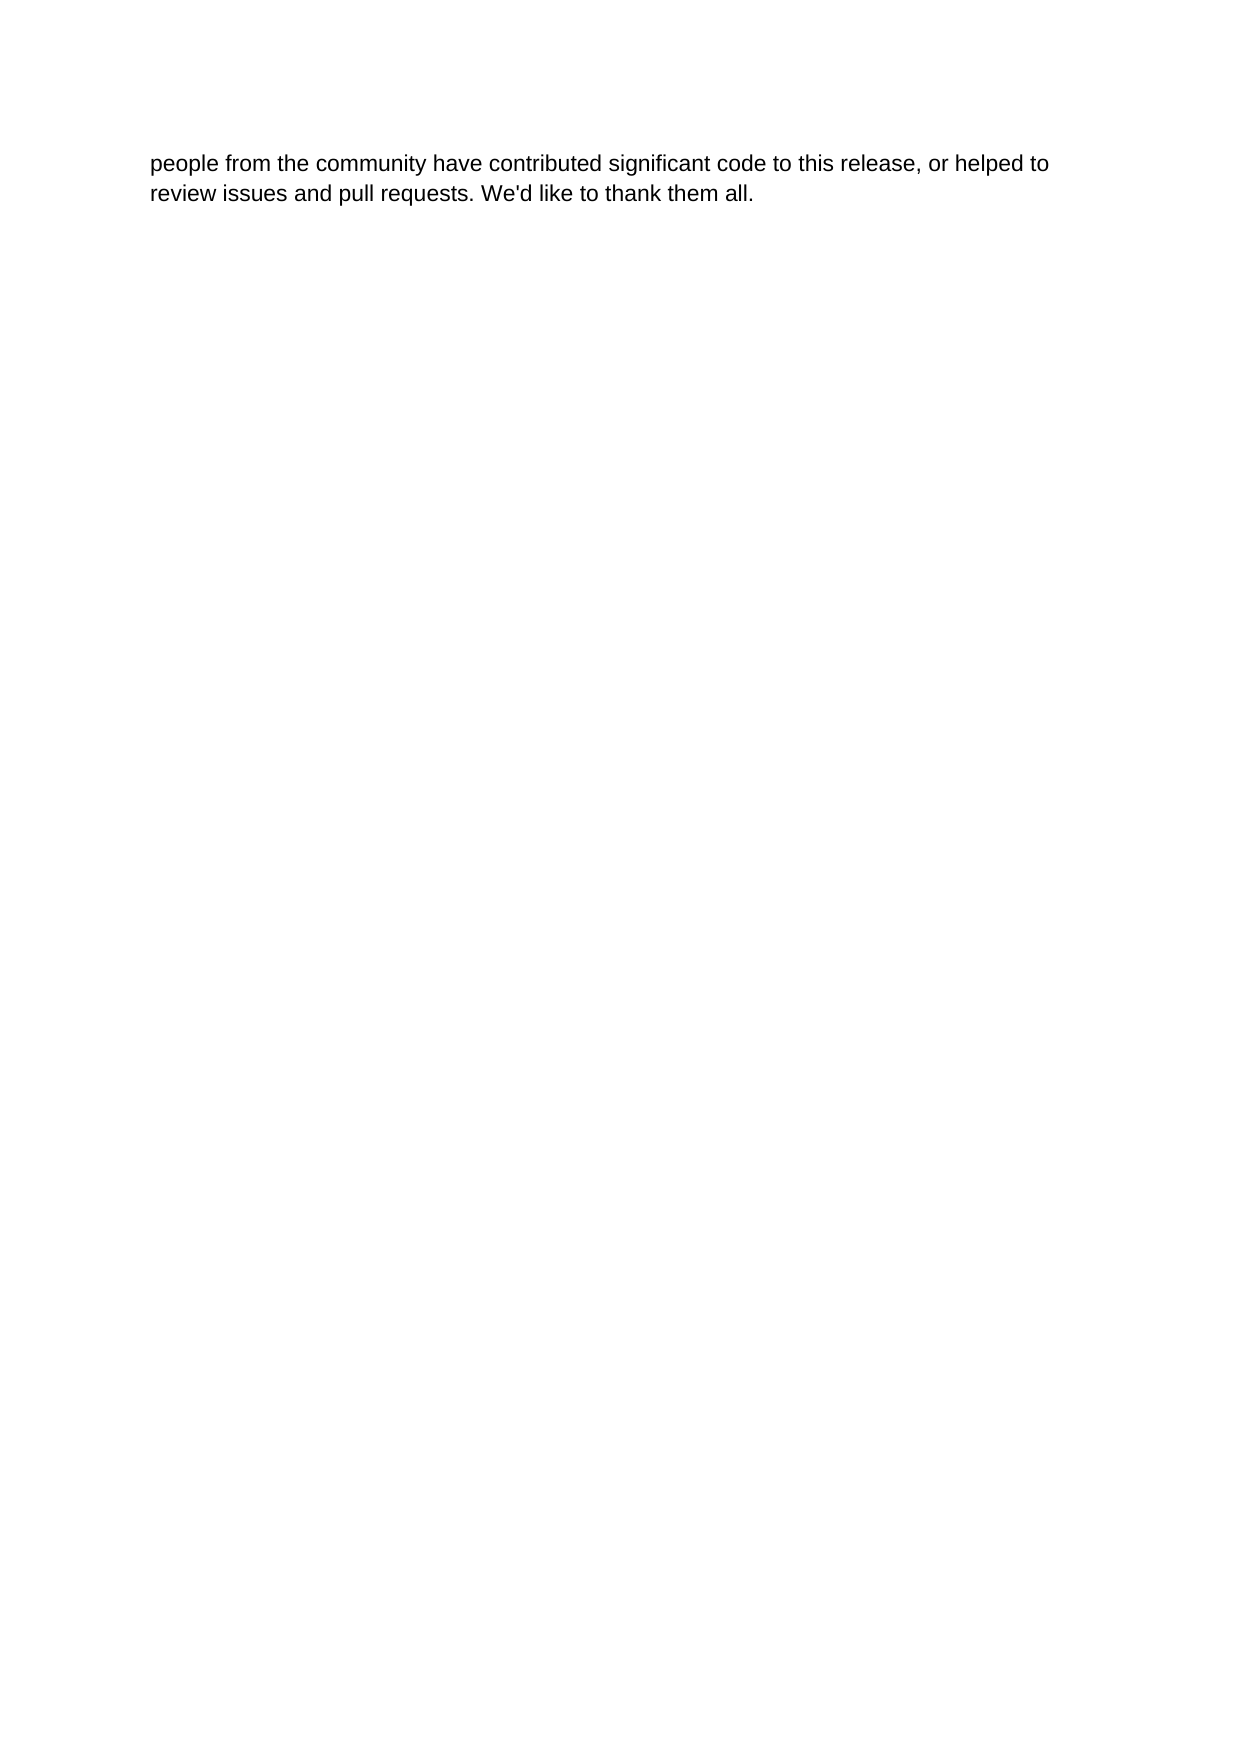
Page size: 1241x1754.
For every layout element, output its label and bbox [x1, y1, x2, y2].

text [150, 150, 1090, 207]
